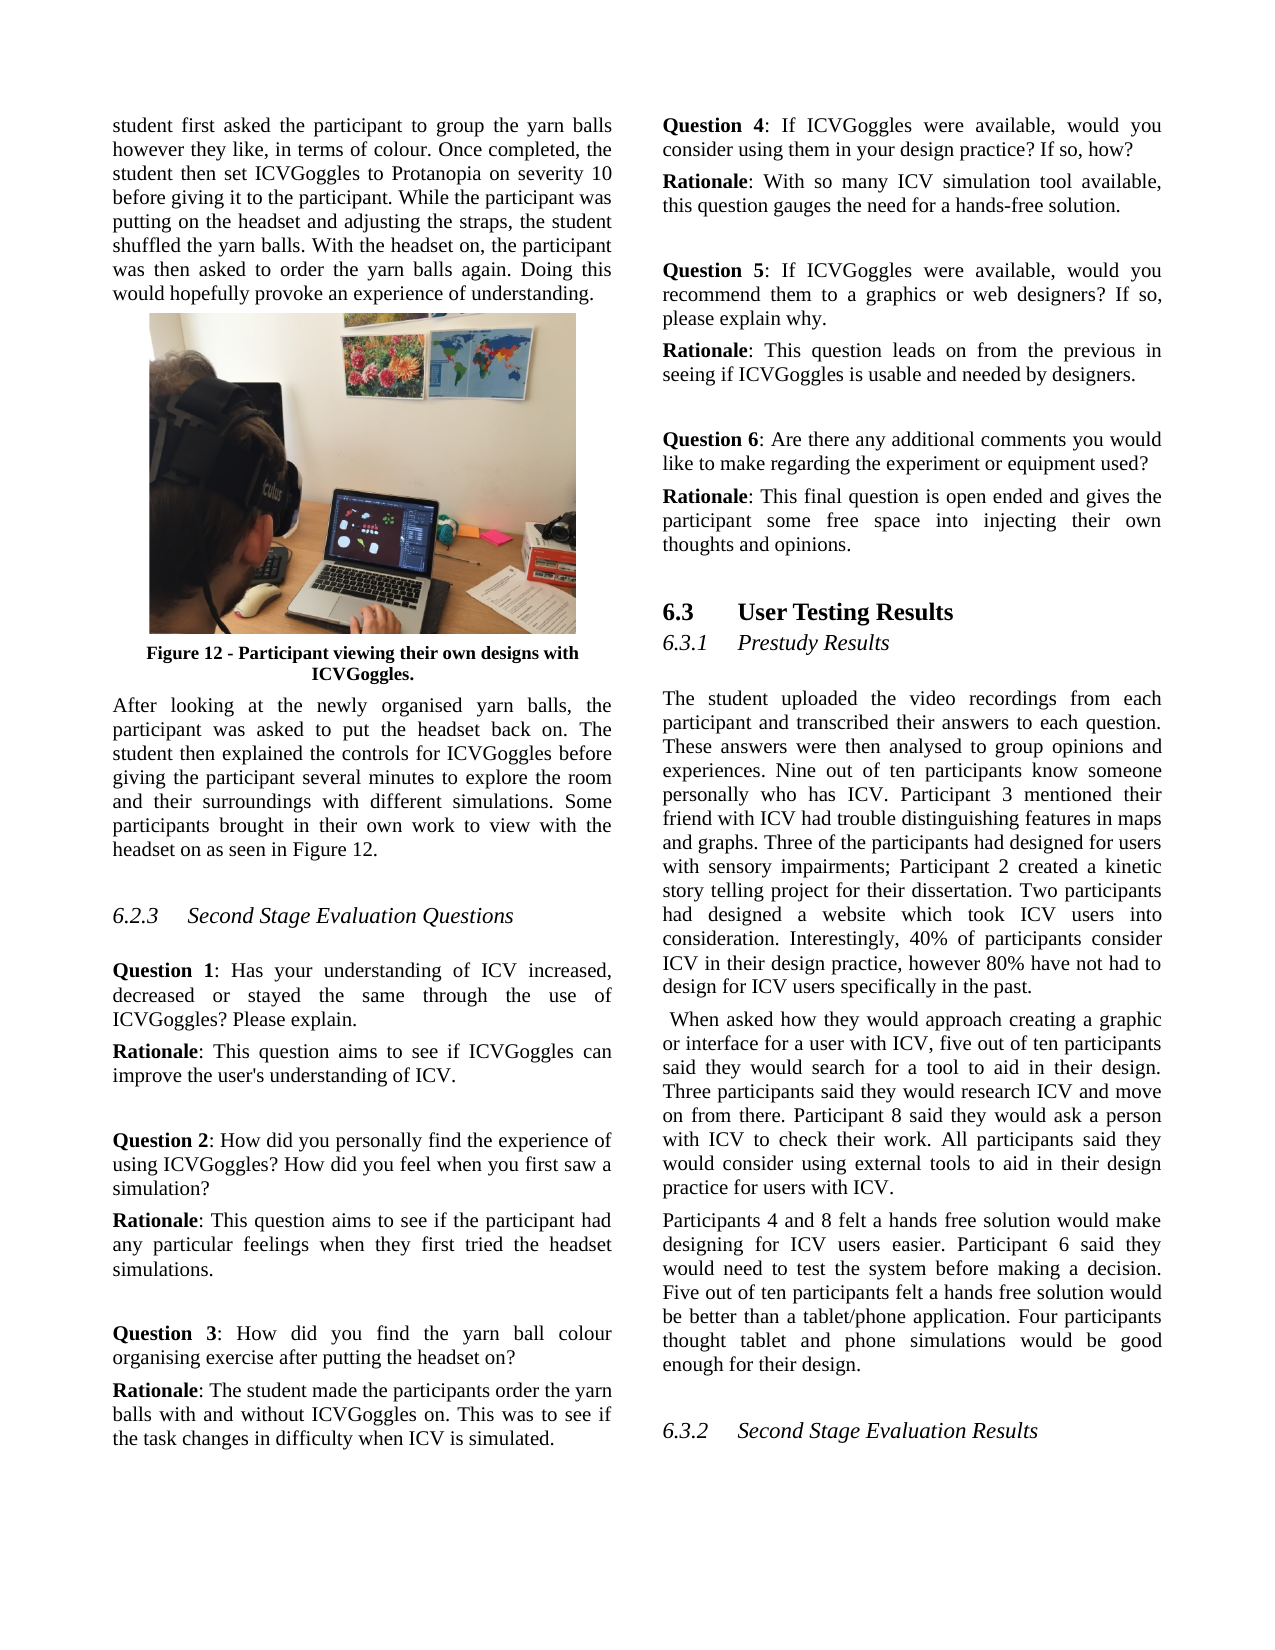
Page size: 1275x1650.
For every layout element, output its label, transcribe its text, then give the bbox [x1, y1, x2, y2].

text Question 6: Are there any additional comments you would like to make regarding the experiment or equipment used? [662, 427, 1162, 475]
text Rationale: This question leads on from the previous in seeing if ICVGoggles is usable and needed by designers. [662, 338, 1162, 386]
text Question 1: Has your understanding of ICV increased, decreased or stayed the same through the use of ICVGoggles? Please explain. [112, 958, 613, 1031]
text Question 2: How did you personally find the experience of using ICVGoggles? How did you feel when you first saw a simulation? [112, 1128, 613, 1200]
text Rationale: This question aims to see if ICVGoggles can improve the user's understanding of ICV. [112, 1039, 613, 1087]
text Rationale: This final question is open ended and gives the participant some free space into injecting their own thoughts and opinions. [662, 484, 1162, 556]
subtitle Second Stage Evaluation Questions [112, 902, 613, 928]
subtitle Second Stage Evaluation Results [662, 1417, 1162, 1443]
text Participants 4 and 8 felt a hands free solution would make designing for ICV users easier. Participant 6 said they would need to test the system before making a decision. Five out of ten participants felt a hands free solution would be better than a tablet/phone application. Four participants thought tablet and phone simulations would be good enough for their design. [662, 1208, 1162, 1376]
text Figure 12 - Participant viewing their own designs with ICVGoggles. [112, 642, 613, 685]
subtitle Prestudy Results [662, 629, 1162, 656]
text Question 4: If ICVGoggles were available, would you consider using them in your design practice? If so, how? [662, 112, 1162, 161]
text After looking at the newly organised yarn balls, the participant was asked to put the headset back on. The student then explained the controls for ICVGoggles before giving the participant several minutes to explore the room and their surroundings with different simulations. Some participants brought in their own work to view with the headset on as seen in Figure 12. [112, 693, 613, 861]
picture [149, 313, 576, 634]
text Question 3: How did you find the yarn ball colour organising exercise after putting the headset on? [112, 1321, 613, 1369]
text Rationale: This question aims to see if the participant had any particular feelings when they first tried the headset simulations. [112, 1208, 613, 1281]
text When asked how they would approach creating a graphic or interface for a user with ICV, five out of ten participants said they would search for a tool to aid in their design. Three participants said they would research ICV and move on from there. Participant 8 said they would ask a person with ICV to check their work. All participants said they would consider using external tools to aid in their design practice for users with ICV. [662, 1007, 1162, 1199]
text Rationale: With so many ICV simulation tool available, this question gauges the need for a hands-free solution. [662, 169, 1162, 217]
text Question 5: If ICVGoggles were available, would you recommend them to a graphics or web designers? If so, please explain why. [662, 258, 1162, 330]
subtitle User Testing Results [662, 597, 1162, 625]
text The student uploaded the video recordings from each participant and transcribed their answers to each question. These answers were then analysed to group opinions and experiences. Nine out of ten participants know someone personally who has ICV. Participant 3 mentioned their friend with ICV had trouble distinguishing features in maps and graphs. Three of the participants had designed for users with sensory impairments; Participant 2 created a kinetic story telling project for their dissertation. Two participants had designed a website which took ICV users into consideration. Interestingly, 40% of participants consider ICV in their design practice, however 80% have not had to design for ICV users specifically in the past. [662, 686, 1162, 998]
